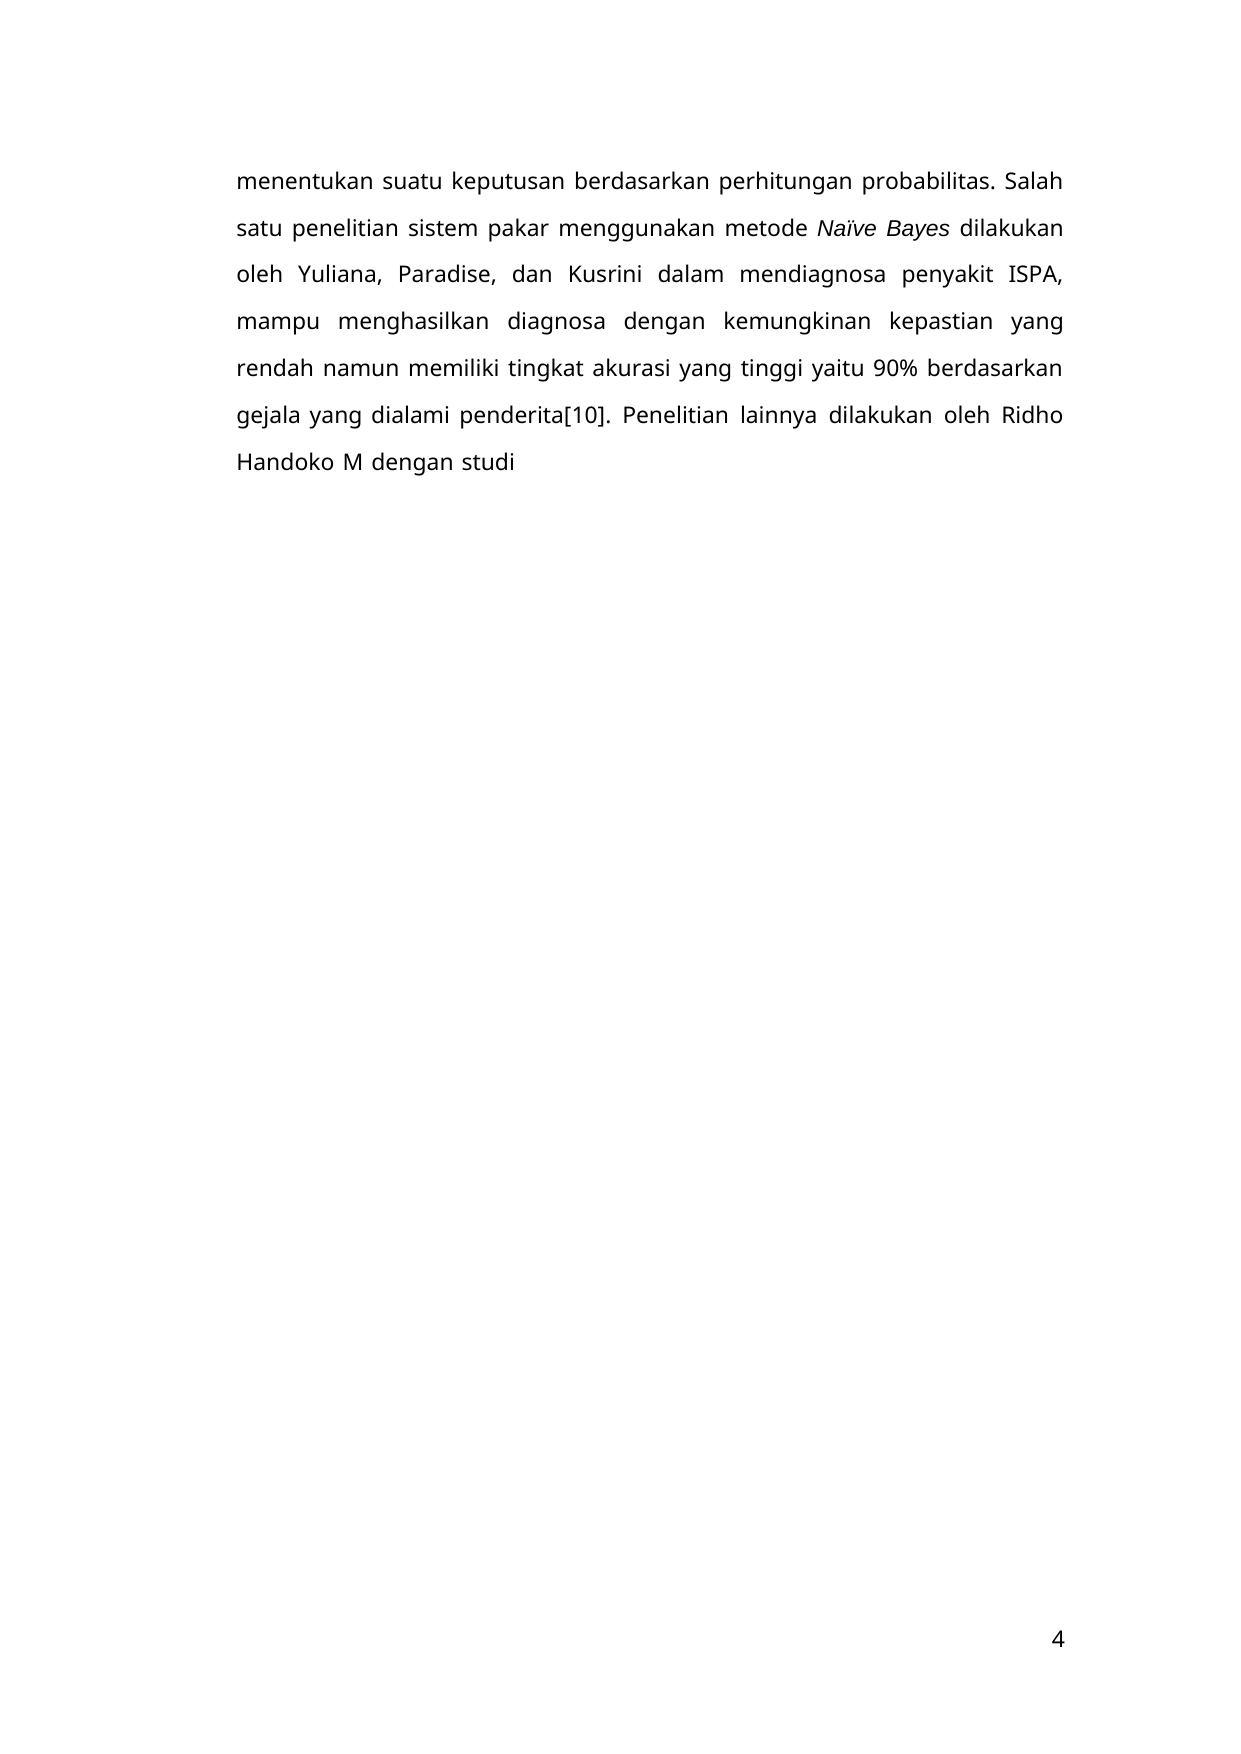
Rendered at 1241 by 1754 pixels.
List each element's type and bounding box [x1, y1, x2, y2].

text [236, 164, 1064, 477]
